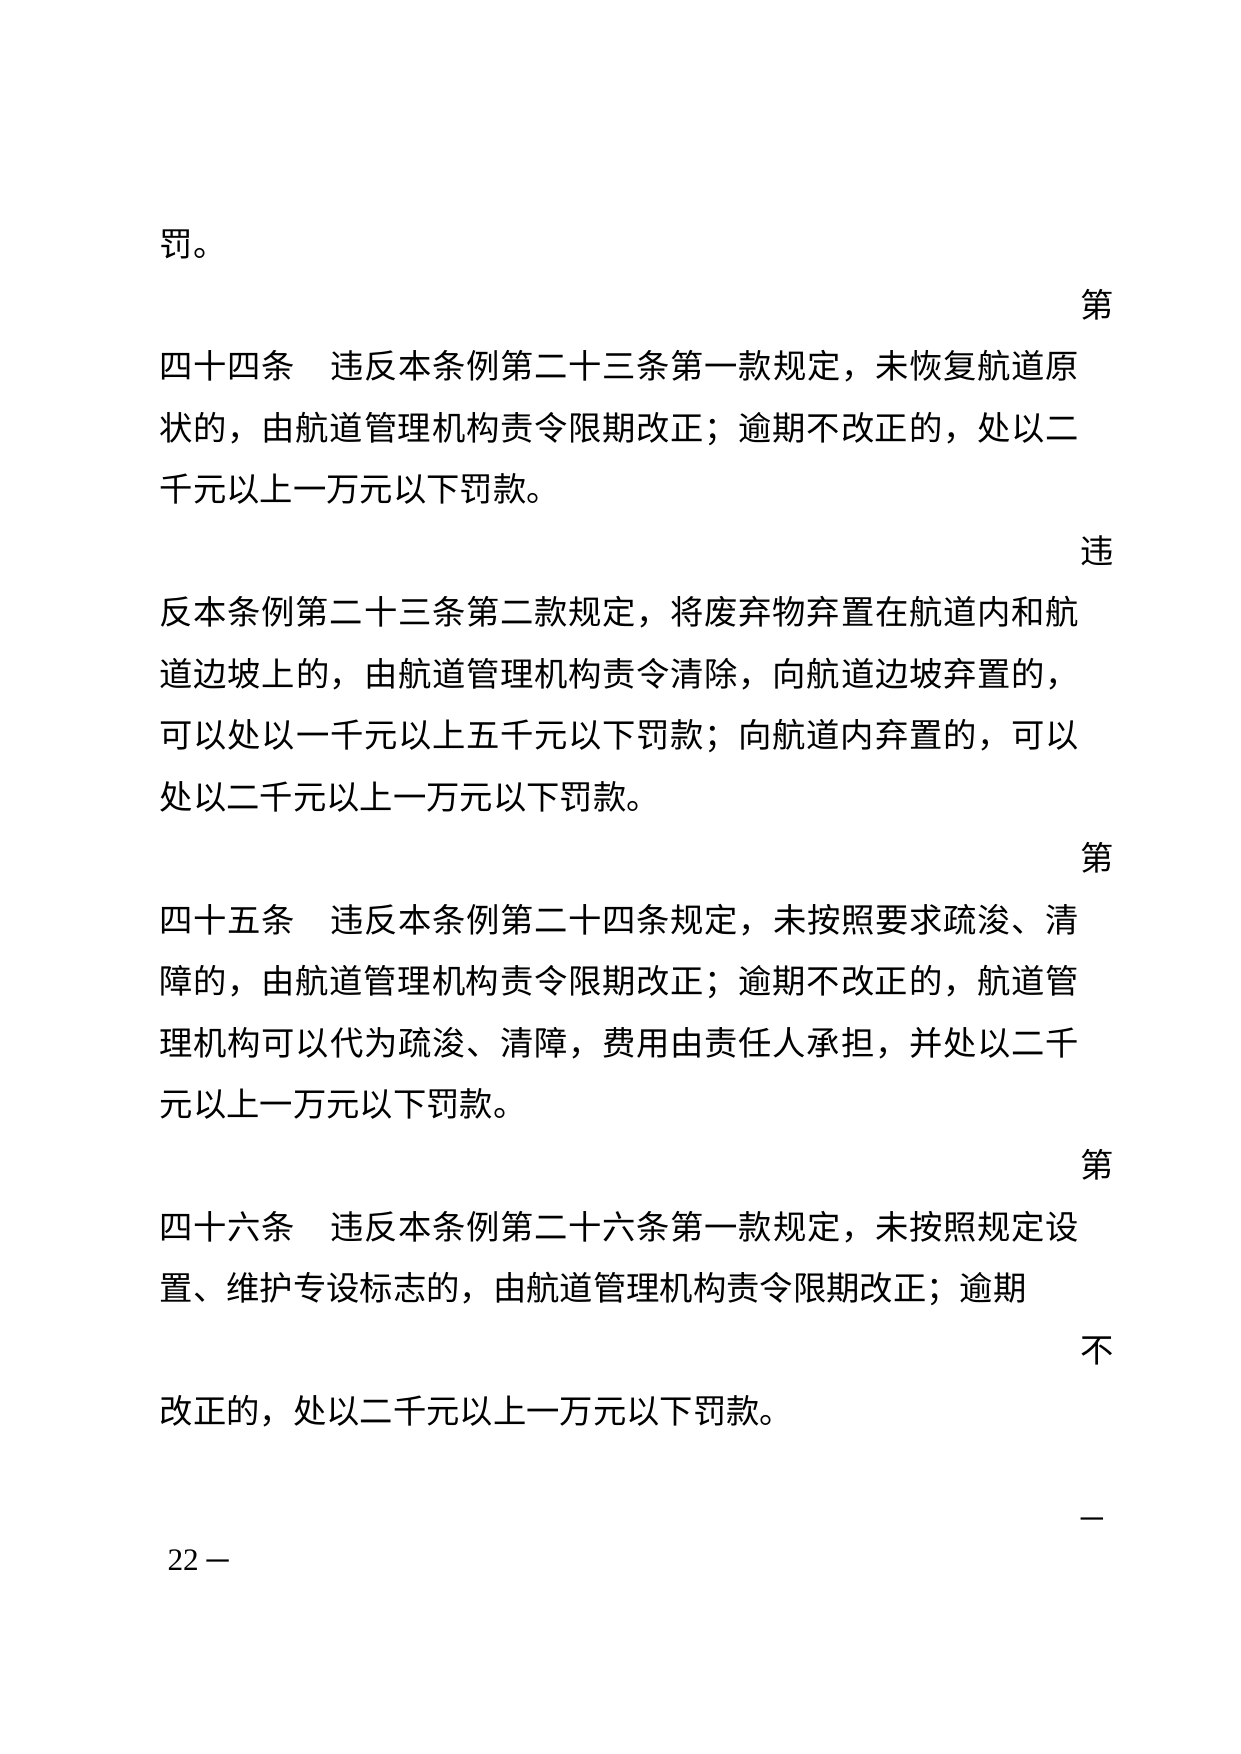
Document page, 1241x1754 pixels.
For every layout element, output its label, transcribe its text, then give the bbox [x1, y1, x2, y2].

text 第四十四条 违反本条例第二十三条第一款规定，未恢复航道原状的，由航道管理机构责令限期改正；逾期不改正的，处以二千元以上一万元以下罚款。 [159, 268, 1081, 514]
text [159, 207, 1081, 268]
text 违反本条例第二十三条第二款规定，将废弃物弃置在航道内和航道边坡上的，由航道管理机构责令清除，向航道边坡弃置的，可以处以一千元以上五千元以下罚款；向航道内弃置的，可以处以二千元以上一万元以下罚款。 [159, 514, 1081, 821]
text 第四十五条 违反本条例第二十四条规定，未按照要求疏浚、清障的，由航道管理机构责令限期改正；逾期不改正的，航道管理机构可以代为疏浚、清障，费用由责任人承担，并处以二千元以上一万元以下罚款。 [159, 821, 1081, 1129]
text 不改正的，处以二千元以上一万元以下罚款。 [159, 1313, 1081, 1436]
text 第四十六条 违反本条例第二十六条第一款规定，未按照规定设置、维护专设标志的，由航道管理机构责令限期改正；逾期 [159, 1129, 1081, 1313]
